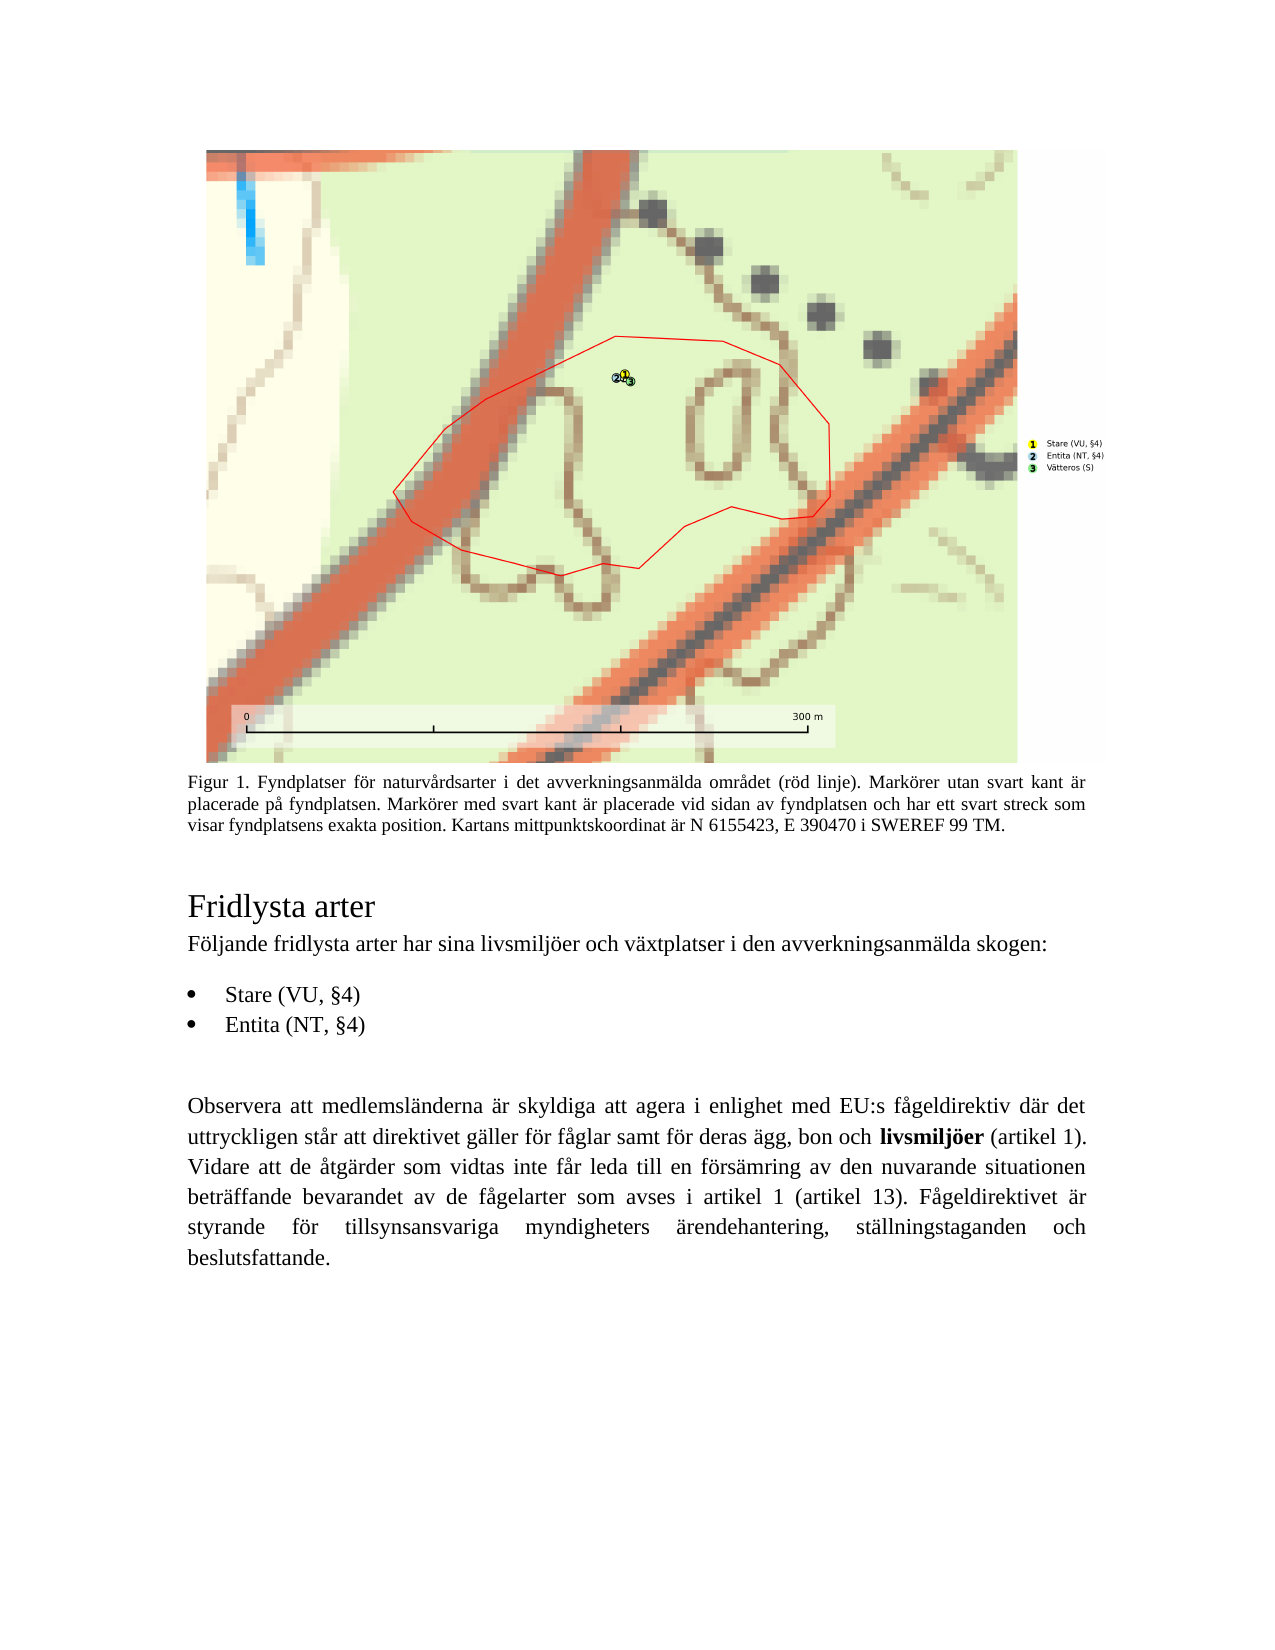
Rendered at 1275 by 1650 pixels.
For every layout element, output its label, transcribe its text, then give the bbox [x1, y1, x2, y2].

list Stare (VU, §4) [187, 981, 1087, 1007]
list Entita (NT, §4) [187, 1011, 1087, 1038]
subtitle Fridlysta arter [187, 886, 1087, 924]
text Observera att medlemsländerna är skyldiga att agera i enlighet med EU:s fågeldirektiv där det uttryckligen står att direktivet gäller för fåglar samt för deras ägg, bon och livsmiljöer (artikel 1). Vidare att de åtgärder som vidtas inte får leda till en försämring av den nuvarande situationen beträffande bevarandet av de fågelarter som avses i artikel 1 (artikel 13). Fågeldirektivet är styrande för tillsynsansvariga myndigheters ärendehantering, ställningstaganden och beslutsfattande. [187, 1062, 1087, 1270]
picture [206, 150, 1107, 763]
text Följande fridlysta arter har sina livsmiljöer och växtplatser i den avverkningsanmälda skogen: [187, 930, 1087, 956]
text Figur 1. Fyndplatser för naturvårdsarter i det avverkningsanmälda området (röd linje). Markörer utan svart kant är placerade på fyndplatsen. Markörer med svart kant är placerade vid sidan av fyndplatsen och har ett svart streck som visar fyndplatsens exakta position. Kartans mittpunktskoordinat är N 6155423, E 390470 i SWEREF 99 TM. [187, 771, 1087, 836]
